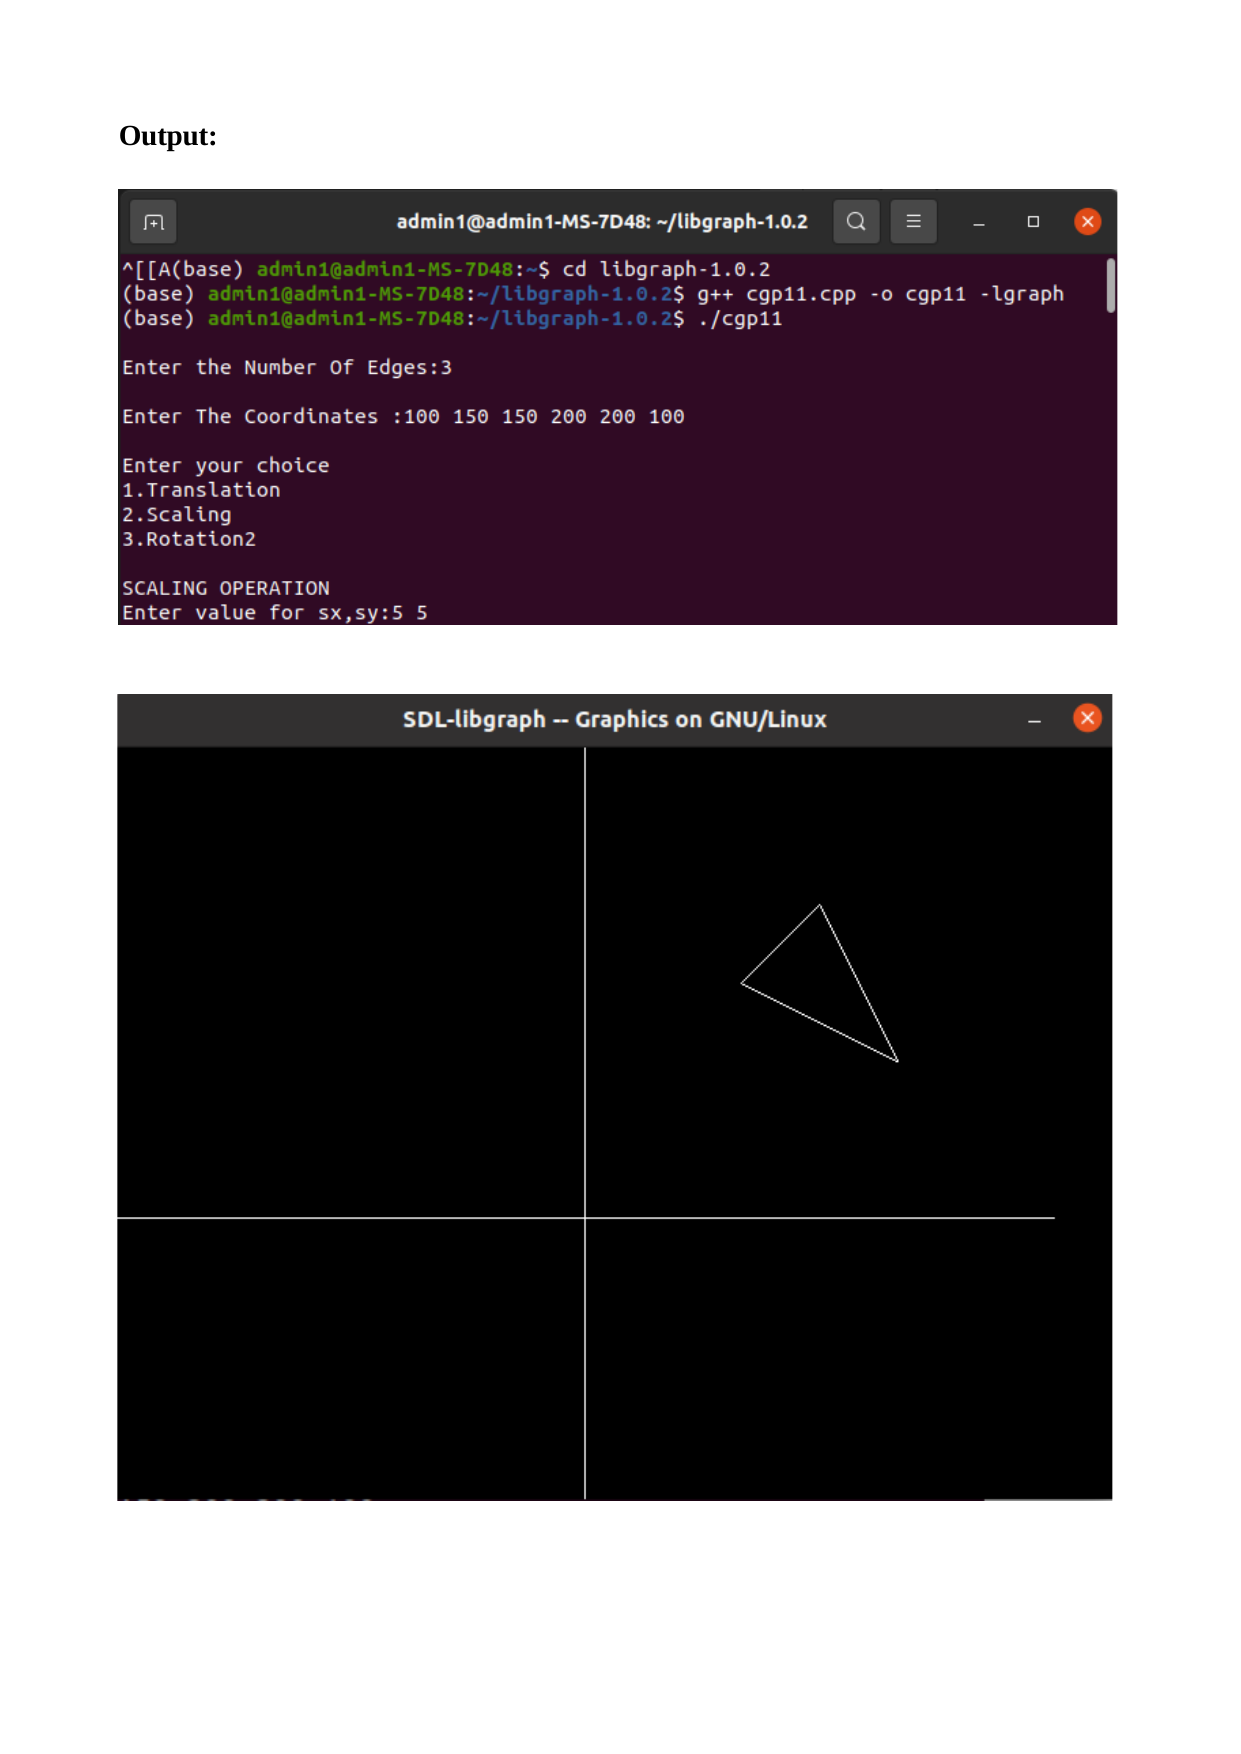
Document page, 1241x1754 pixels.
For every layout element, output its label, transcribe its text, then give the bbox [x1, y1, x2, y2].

picture [117, 694, 1113, 1501]
picture [118, 189, 1118, 625]
text Output: [118, 118, 1134, 152]
